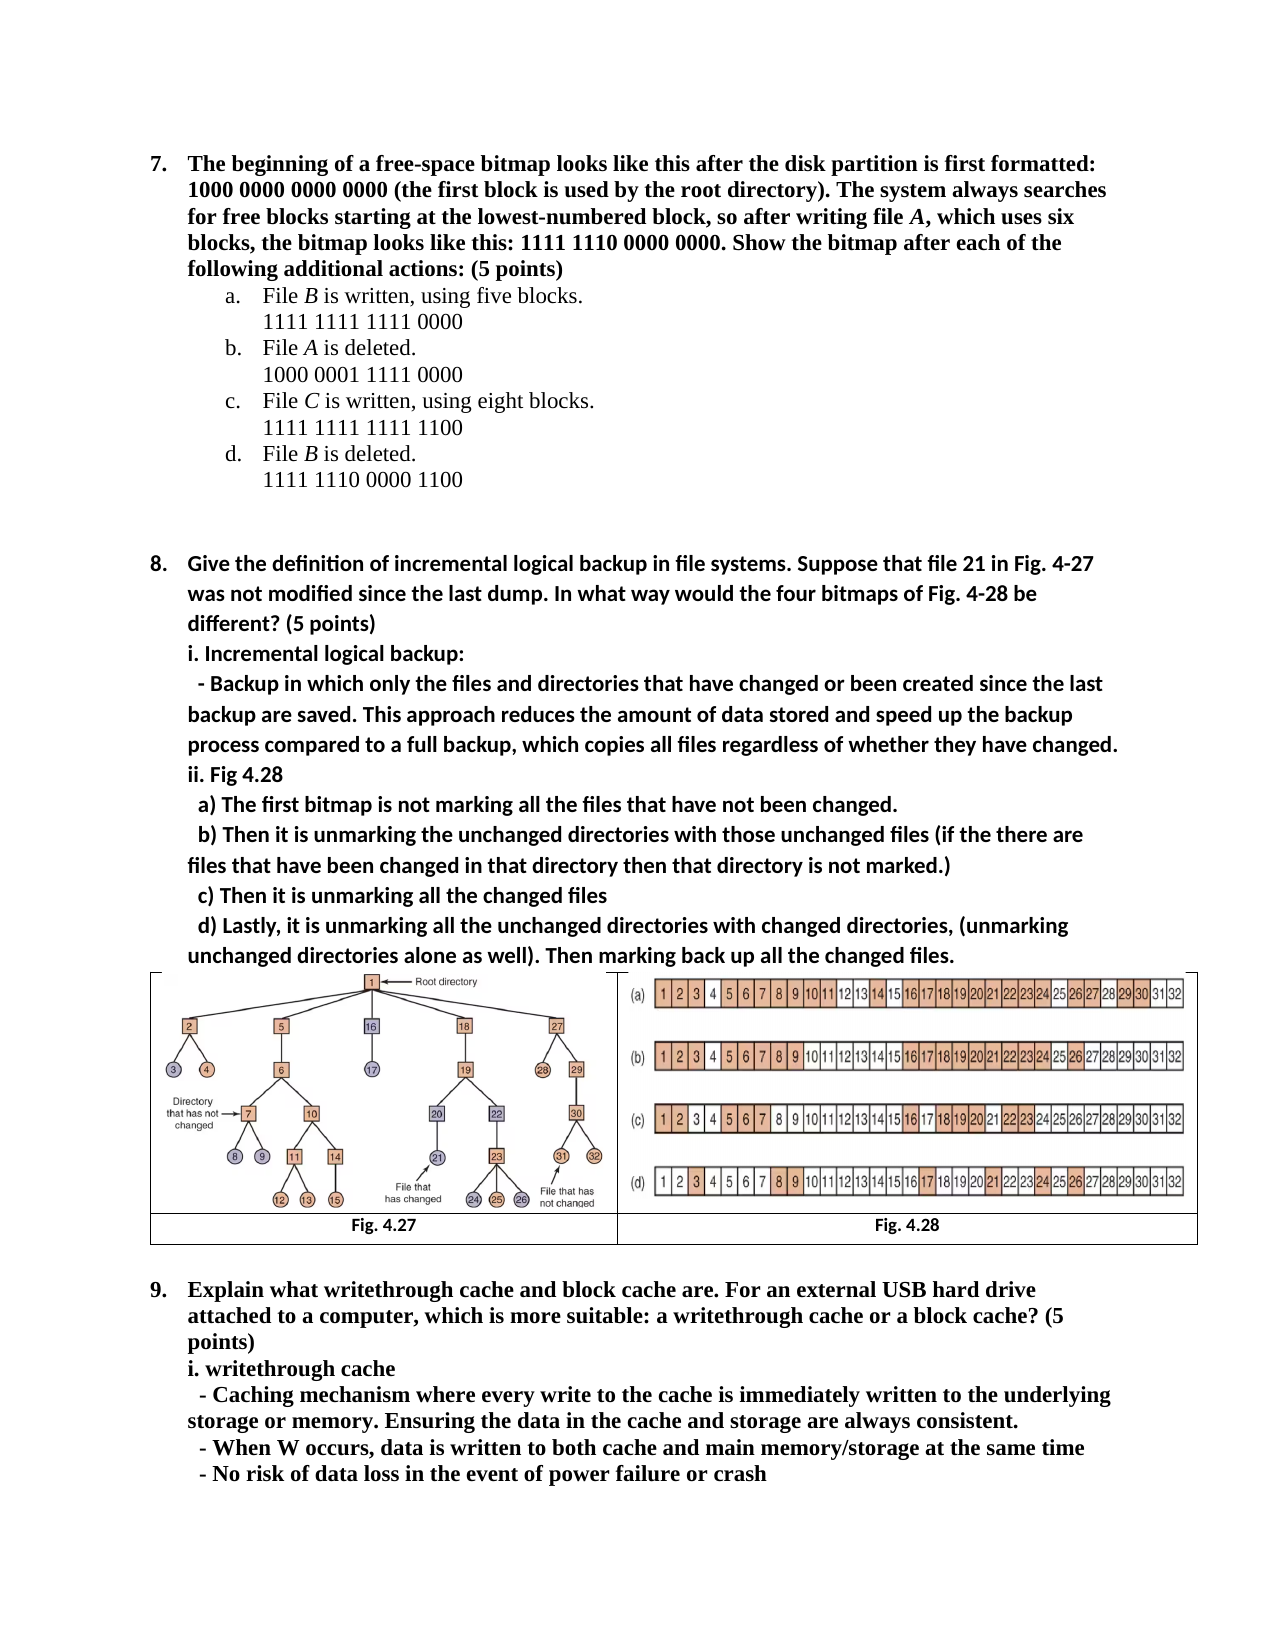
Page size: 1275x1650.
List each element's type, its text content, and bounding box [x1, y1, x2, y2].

list Give the definition of incremental logical backup in file systems. Suppose that file 21 in Fig. 4-27 was not modified since the last dump. In what way would the four bitmaps of Fig. 4-28 be different? (5 points) i. Incremental logical backup: - Backup in which only the files and directories that have changed or been created since the last backup are saved. This approach reduces the amount of data stored and speed up the backup process compared to a full backup, which copies all files regardless of whether they have changed. ii. Fig 4.28 a) The first bitmap is not marking all the files that have not been changed. b) Then it is unmarking the unchanged directories with those unchanged files (if the there are files that have been changed in that directory then that directory is not marked.) c) Then it is unmarking all the changed files d) Lastly, it is unmarking all the unchanged directories with changed directories, (unmarking unchanged directories alone as well). Then marking back up all the changed files. [150, 549, 1125, 969]
picture [161, 972, 606, 1213]
list File B is deleted. 1111 1110 0000 1100 [225, 440, 1125, 521]
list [150, 1276, 1125, 1486]
table_cell Fig. 4.27 [151, 1214, 617, 1244]
table_cell Fig. 4.28 [618, 1214, 1197, 1244]
list File A is deleted. 1000 0001 1111 0000 [225, 334, 1125, 387]
list File B is written, using five blocks. 1111 1111 1111 0000 [225, 282, 1125, 334]
picture [628, 972, 1186, 1199]
list The beginning of a free-space bitmap looks like this after the disk partition is first formatted: 1000 0000 0000 0000 (the first block is used by the root directory). The system always searches for free blocks starting at the lowest-numbered block, so after writing file A, which uses six blocks, the bitmap looks like this: 1111 1110 0000 0000. Show the bitmap after each of the following additional actions: (5 points) [150, 150, 1125, 282]
table_header [606, 973, 617, 1213]
table_header [151, 973, 161, 1213]
list File C is written, using eight blocks. 1111 1111 1111 1100 [225, 387, 1125, 440]
table_header [618, 973, 1197, 1213]
